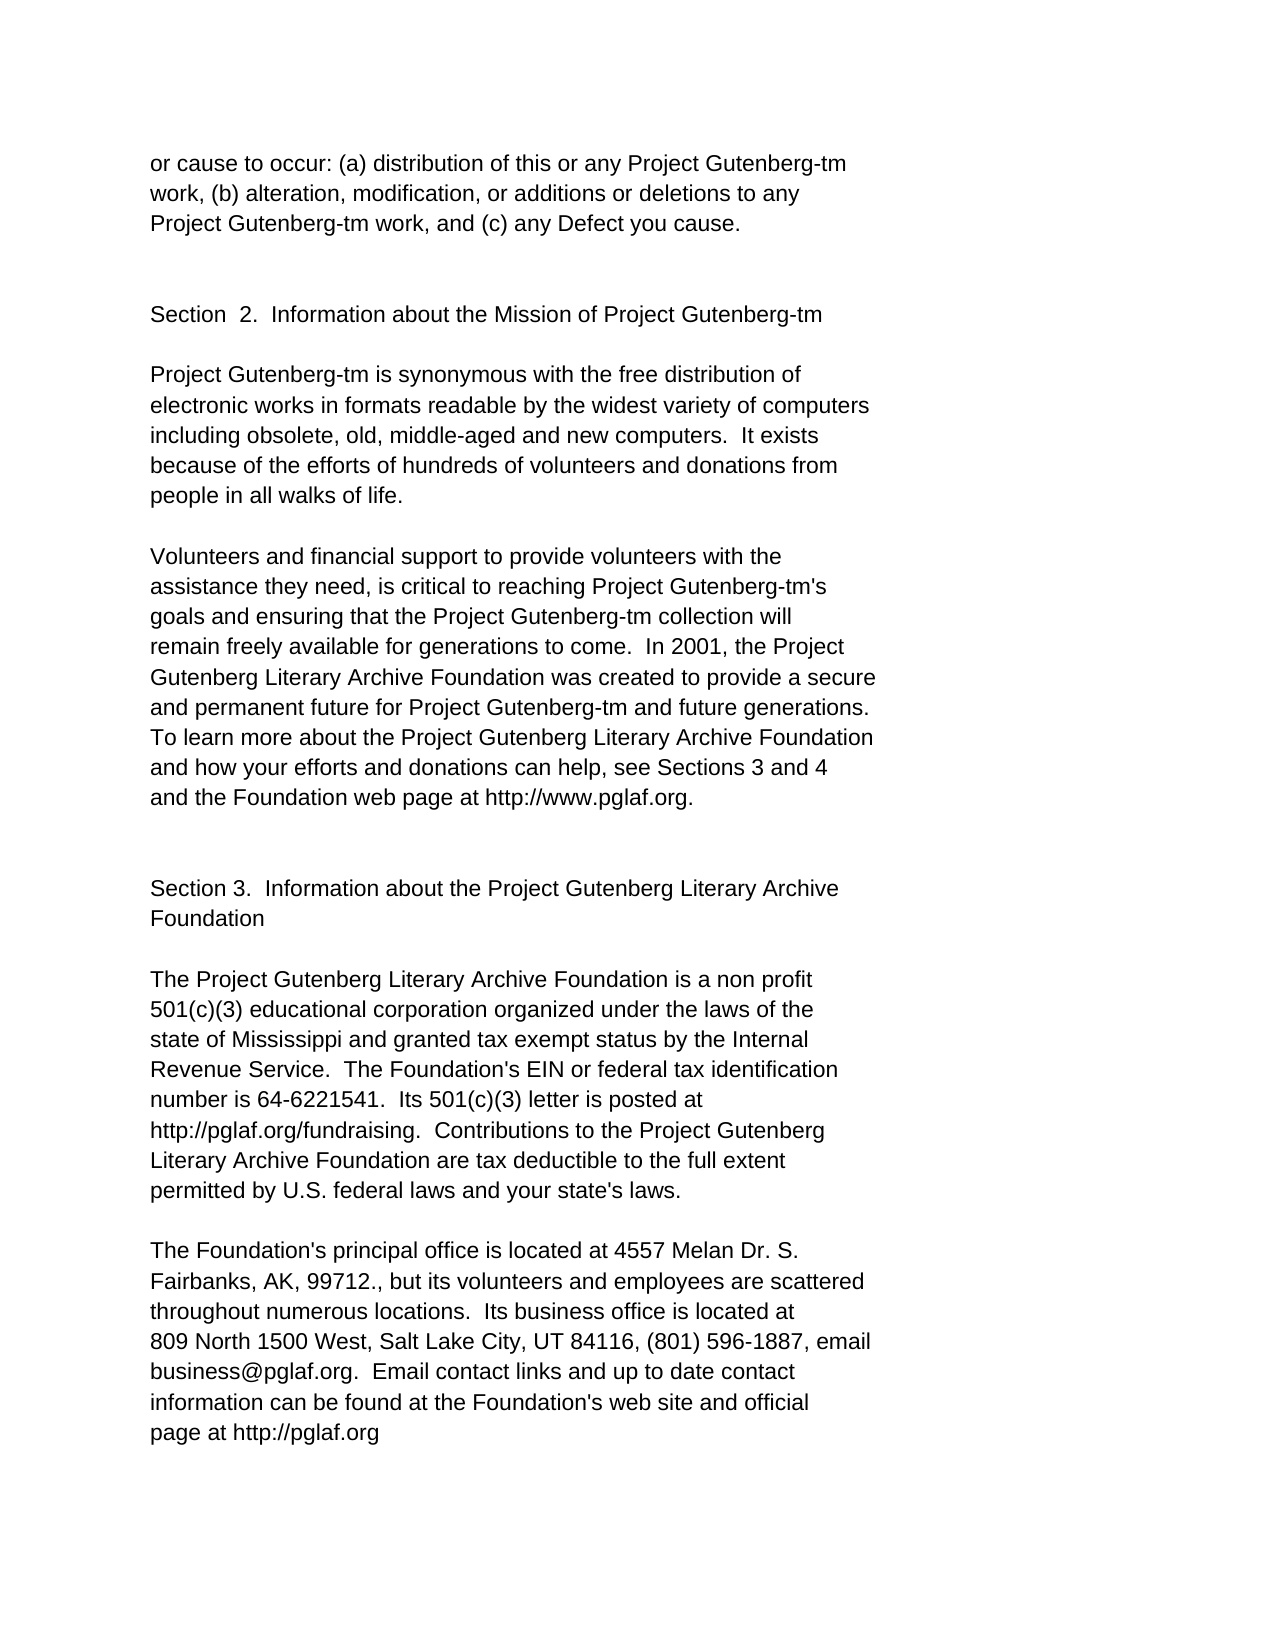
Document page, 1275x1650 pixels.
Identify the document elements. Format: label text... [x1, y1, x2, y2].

text or cause to occur: (a) distribution of this or any Project Gutenberg-tm [150, 150, 1125, 176]
text Foundation [150, 905, 1125, 932]
text remain freely available for generations to come. In 2001, the Project [150, 633, 1125, 660]
text http://pglaf.org/fundraising. Contributions to the Project Gutenberg [150, 1117, 1125, 1143]
text including obsolete, old, middle-aged and new computers. It exists [150, 422, 1125, 448]
text Volunteers and financial support to provide volunteers with the [150, 543, 1125, 569]
text throughout numerous locations. Its business office is located at [150, 1298, 1125, 1324]
text 501(c)(3) educational corporation organized under the laws of the [150, 996, 1125, 1022]
text people in all walks of life. [150, 482, 1125, 509]
text because of the efforts of hundreds of volunteers and donations from [150, 452, 1125, 478]
text Section 2. Information about the Mission of Project Gutenberg-tm [150, 301, 1125, 327]
text Literary Archive Foundation are tax deductible to the full extent [150, 1147, 1125, 1173]
text information can be found at the Foundation's web site and official [150, 1388, 1125, 1415]
text goals and ensuring that the Project Gutenberg-tm collection will [150, 603, 1125, 629]
text Project Gutenberg-tm work, and (c) any Defect you cause. [150, 210, 1125, 237]
text The Foundation's principal office is located at 4557 Melan Dr. S. [150, 1237, 1125, 1264]
text business@pglaf.org. Email contact links and up to date contact [150, 1358, 1125, 1385]
text and how your efforts and donations can help, see Sections 3 and 4 [150, 754, 1125, 781]
text electronic works in formats readable by the widest variety of computers [150, 392, 1125, 418]
text number is 64-6221541. Its 501(c)(3) letter is posted at [150, 1086, 1125, 1113]
text Fairbanks, AK, 99712., but its volunteers and employees are scattered [150, 1268, 1125, 1294]
text state of Mississippi and granted tax exempt status by the Internal [150, 1026, 1125, 1052]
text and permanent future for Project Gutenberg-tm and future generations. [150, 694, 1125, 720]
text Revenue Service. The Foundation's EIN or federal tax identification [150, 1056, 1125, 1083]
text Gutenberg Literary Archive Foundation was created to provide a secure [150, 663, 1125, 690]
text assistance they need, is critical to reaching Project Gutenberg-tm's [150, 573, 1125, 599]
text permitted by U.S. federal laws and your state's laws. [150, 1177, 1125, 1203]
text 809 North 1500 West, Salt Lake City, UT 84116, (801) 596-1887, email [150, 1328, 1125, 1354]
text To learn more about the Project Gutenberg Literary Archive Foundation [150, 724, 1125, 750]
text Section 3. Information about the Project Gutenberg Literary Archive [150, 875, 1125, 901]
text page at http://pglaf.org [150, 1419, 1125, 1445]
text work, (b) alteration, modification, or additions or deletions to any [150, 180, 1125, 207]
text The Project Gutenberg Literary Archive Foundation is a non profit [150, 966, 1125, 992]
text and the Foundation web page at http://www.pglaf.org. [150, 784, 1125, 811]
text Project Gutenberg-tm is synonymous with the free distribution of [150, 361, 1125, 388]
